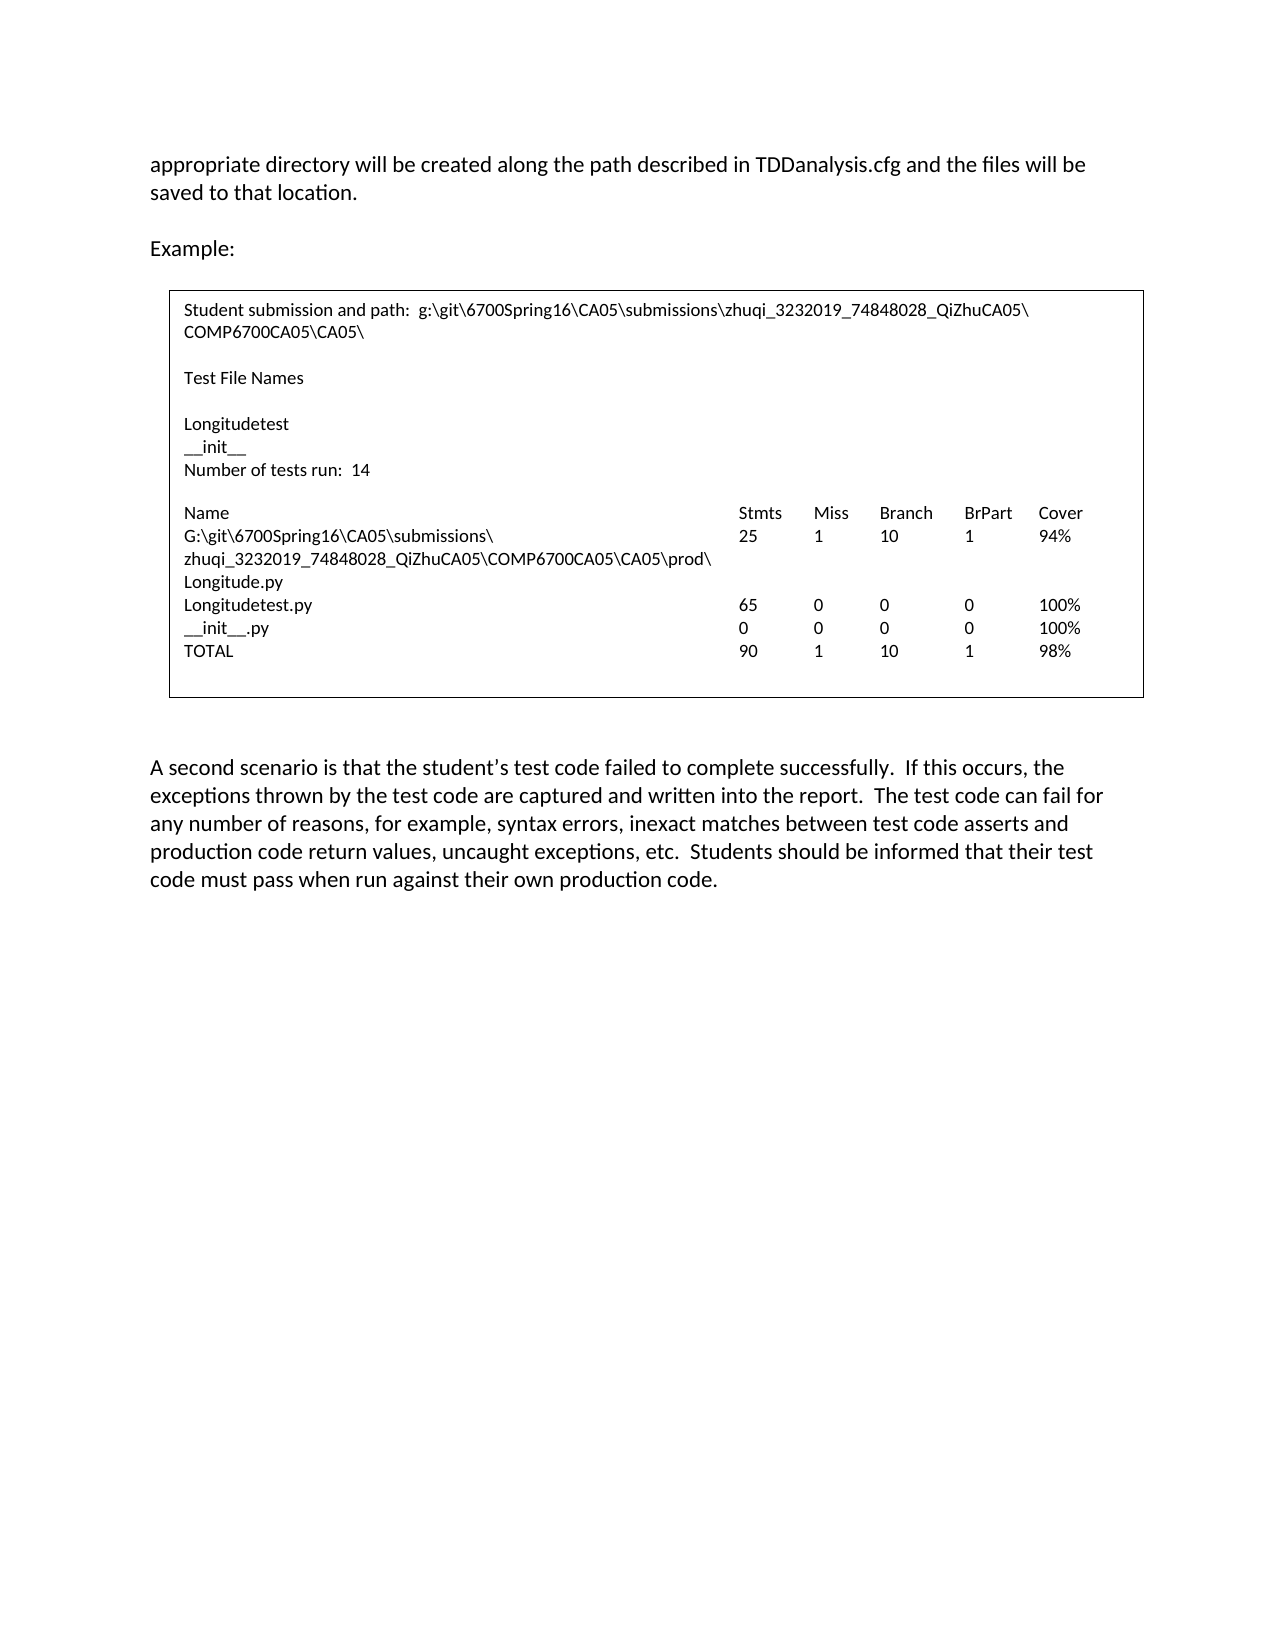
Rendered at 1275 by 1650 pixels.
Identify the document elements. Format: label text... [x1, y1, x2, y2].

text Example: [150, 234, 1125, 262]
text A second scenario is that the student’s test code failed to complete successfully. If this occurs, the exceptions thrown by the test code are captured and written into the report. The test code can fail for any number of reasons, for example, syntax errors, inexact matches between test code asserts and production code return values, uncaught exceptions, etc. Students should be informed that their test code must pass when run against their own production code. [150, 753, 1125, 893]
